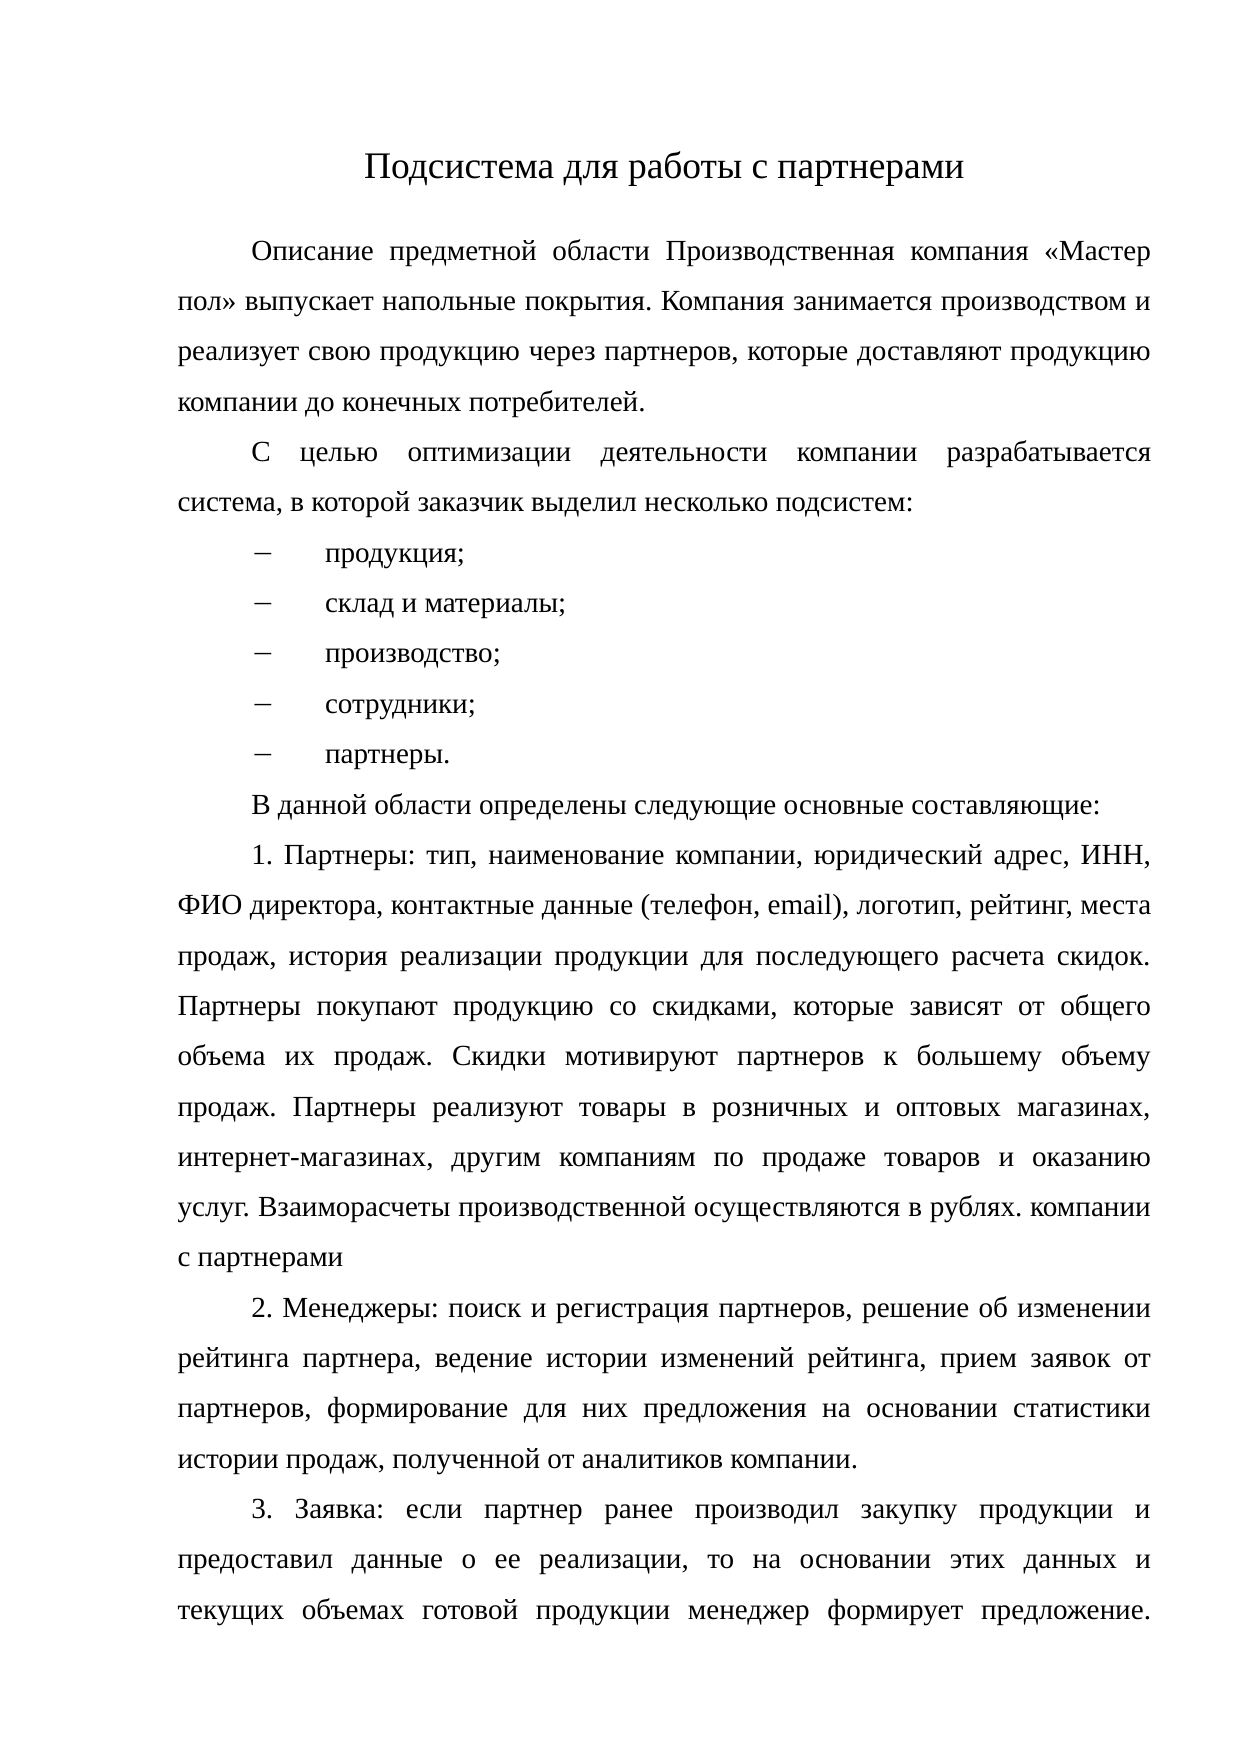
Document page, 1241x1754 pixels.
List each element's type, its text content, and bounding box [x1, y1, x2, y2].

list партнеры. [177, 736, 1152, 770]
text С целью оптимизации деятельности компании разрабатывается система, в которой заказчик выделил несколько подсистем: [177, 434, 1152, 518]
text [177, 1491, 1152, 1625]
list склад и материалы; [177, 585, 1152, 619]
text 2. Менеджеры: поиск и регистрация партнеров, решение об изменении рейтинга партнера, ведение истории изменений рейтинга, прием заявок от партнеров, формирование для них предложения на основании статистики истории продаж, полученной от аналитиков компании. [177, 1290, 1152, 1474]
text Подсистема для работы с партнерами [177, 143, 1152, 186]
list сотрудники; [177, 686, 1152, 719]
text Описание предметной области Производственная компания «Мастер пол» выпускает напольные покрытия. Компания занимается производством и реализует свою продукцию через партнеров, которые доставляют продукцию компании до конечных потребителей. [177, 233, 1152, 417]
text В данной области определены следующие основные составляющие: [177, 787, 1152, 820]
list продукция; [177, 535, 1152, 568]
list производство; [177, 636, 1152, 669]
text 1. Партнеры: тип, наименование компании, юридический адрес, ИНН, ФИО директора, контактные данные (телефон, email), логотип, рейтинг, места продаж, история реализации продукции для последующего расчета скидок. Партнеры покупают продукцию со скидками, которые зависят от общего объема их продаж. Скидки мотивируют партнеров к большему объему продаж. Партнеры реализуют товары в розничных и оптовых магазинах, интернет-магазинах, другим компаниям по продаже товаров и оказанию услуг. Взаиморасчеты производственной осуществляются в рублях. компании с партнерами [177, 837, 1152, 1273]
